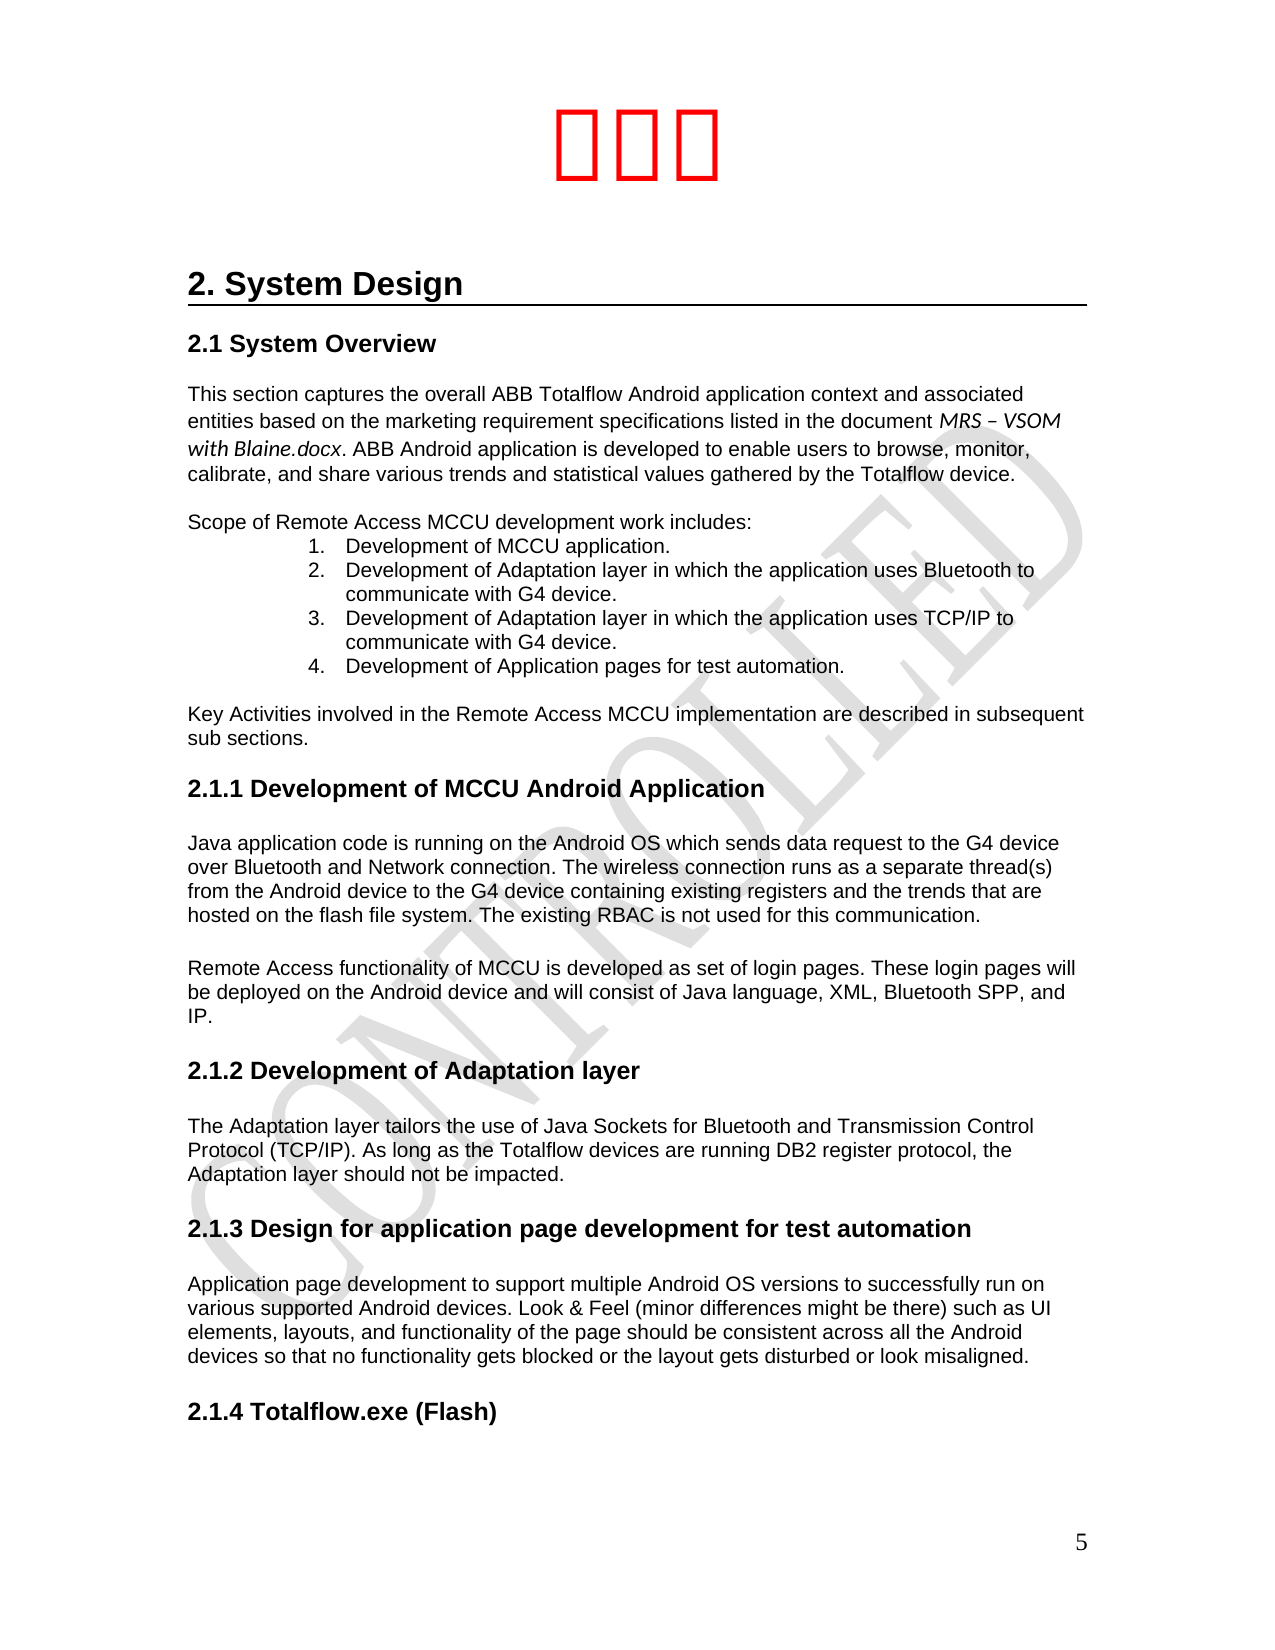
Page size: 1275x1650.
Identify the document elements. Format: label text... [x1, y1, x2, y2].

text 2.1.4 Totalflow.exe (Flash) [187, 1397, 1087, 1425]
text Development of Adaptation layer in which the application uses TCP/IP to communicate with G4 device. [308, 606, 1087, 654]
text Development of MCCU application. [308, 534, 1087, 558]
text Development of Application pages for test automation. [308, 654, 1087, 678]
text 2. System Design [187, 264, 1087, 306]
text Key Activities involved in the Remote Access MCCU implementation are described in subsequent sub sections. [187, 702, 1087, 750]
text The Adaptation layer tailors the use of Java Sockets for Bluetooth and Transmission Control Protocol (TCP/IP). As long as the Totalflow devices are running DB2 register protocol, the Adaptation layer should not be impacted. [187, 1114, 1087, 1186]
text Java application code is running on the Android OS which sends data request to the G4 device over Bluetooth and Network connection. The wireless connection runs as a separate thread(s) from the Android device to the G4 device containing existing registers and the trends that are hosted on the flash file system. The existing RBAC is not used for this communication. [187, 831, 1087, 927]
text Application page development to support multiple Android OS versions to successfully run on various supported Android devices. Look & Feel (minor differences might be there) such as UI elements, layouts, and functionality of the page should be consistent across all the Android devices so that no functionality gets blocked or the layout gets disturbed or look misaligned. [187, 1272, 1087, 1368]
text Development of Adaptation layer in which the application uses Bluetooth to communicate with G4 device. [308, 558, 1087, 606]
text Scope of Remote Access MCCU development work includes: [187, 510, 1087, 534]
text Remote Access functionality of MCCU is developed as set of login pages. These login pages will be deployed on the Android device and will consist of Java language, XML, Bluetooth SPP, and IP. [187, 956, 1087, 1028]
text 2.1.3 Design for application page development for test automation [187, 1214, 1087, 1243]
text 2.1.1 Development of MCCU Android Application [187, 774, 1087, 802]
text 2.1.2 Development of Adaptation layer [187, 1056, 1087, 1085]
list This section captures the overall ABB Totalflow Android application context and associated entities based on the marketing requirement specifications listed in the document MRS – VSOM with Blaine.docx. ABB Android application is developed to enable users to browse, monitor, calibrate, and share various trends and statistical values gathered by the Totalflow device. [187, 382, 1087, 486]
text 2.1 System Overview [187, 329, 1087, 358]
